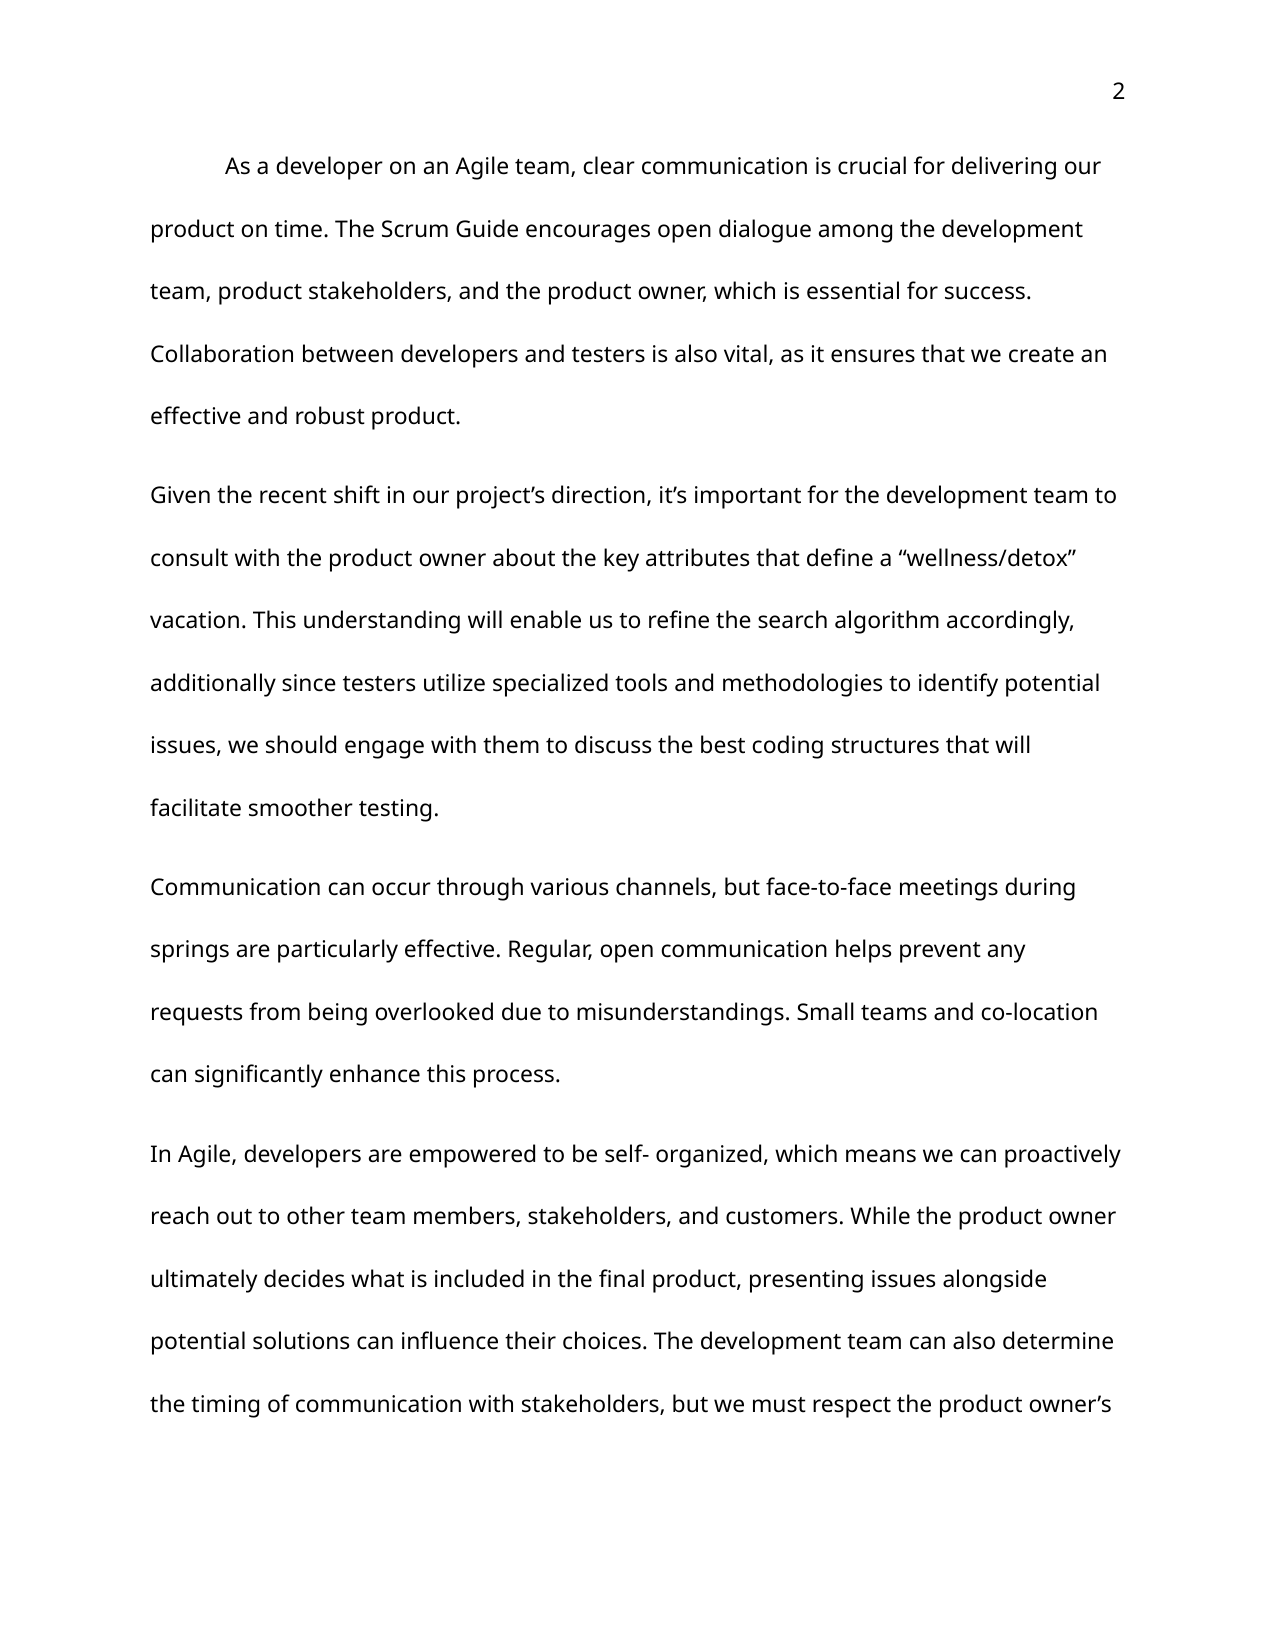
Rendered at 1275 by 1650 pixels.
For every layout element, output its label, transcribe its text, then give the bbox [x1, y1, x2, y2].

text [150, 1137, 1125, 1419]
text Given the recent shift in our project’s direction, it’s important for the development team to consult with the product owner about the key attributes that define a “wellness/detox” vacation. This understanding will enable us to refine the search algorithm accordingly, additionally since testers utilize specialized tools and methodologies to identify potential issues, we should engage with them to discuss the best coding structures that will facilitate smoother testing. [150, 479, 1125, 823]
text As a developer on an Agile team, clear communication is crucial for delivering our product on time. The Scrum Guide encourages open dialogue among the development team, product stakeholders, and the product owner, which is essential for success. Collaboration between developers and testers is also vital, as it ensures that we create an effective and robust product. [150, 150, 1125, 431]
text Communication can occur through various channels, but face-to-face meetings during springs are particularly effective. Regular, open communication helps prevent any requests from being overlooked due to misunderstandings. Small teams and co-location can significantly enhance this process. [150, 871, 1125, 1089]
